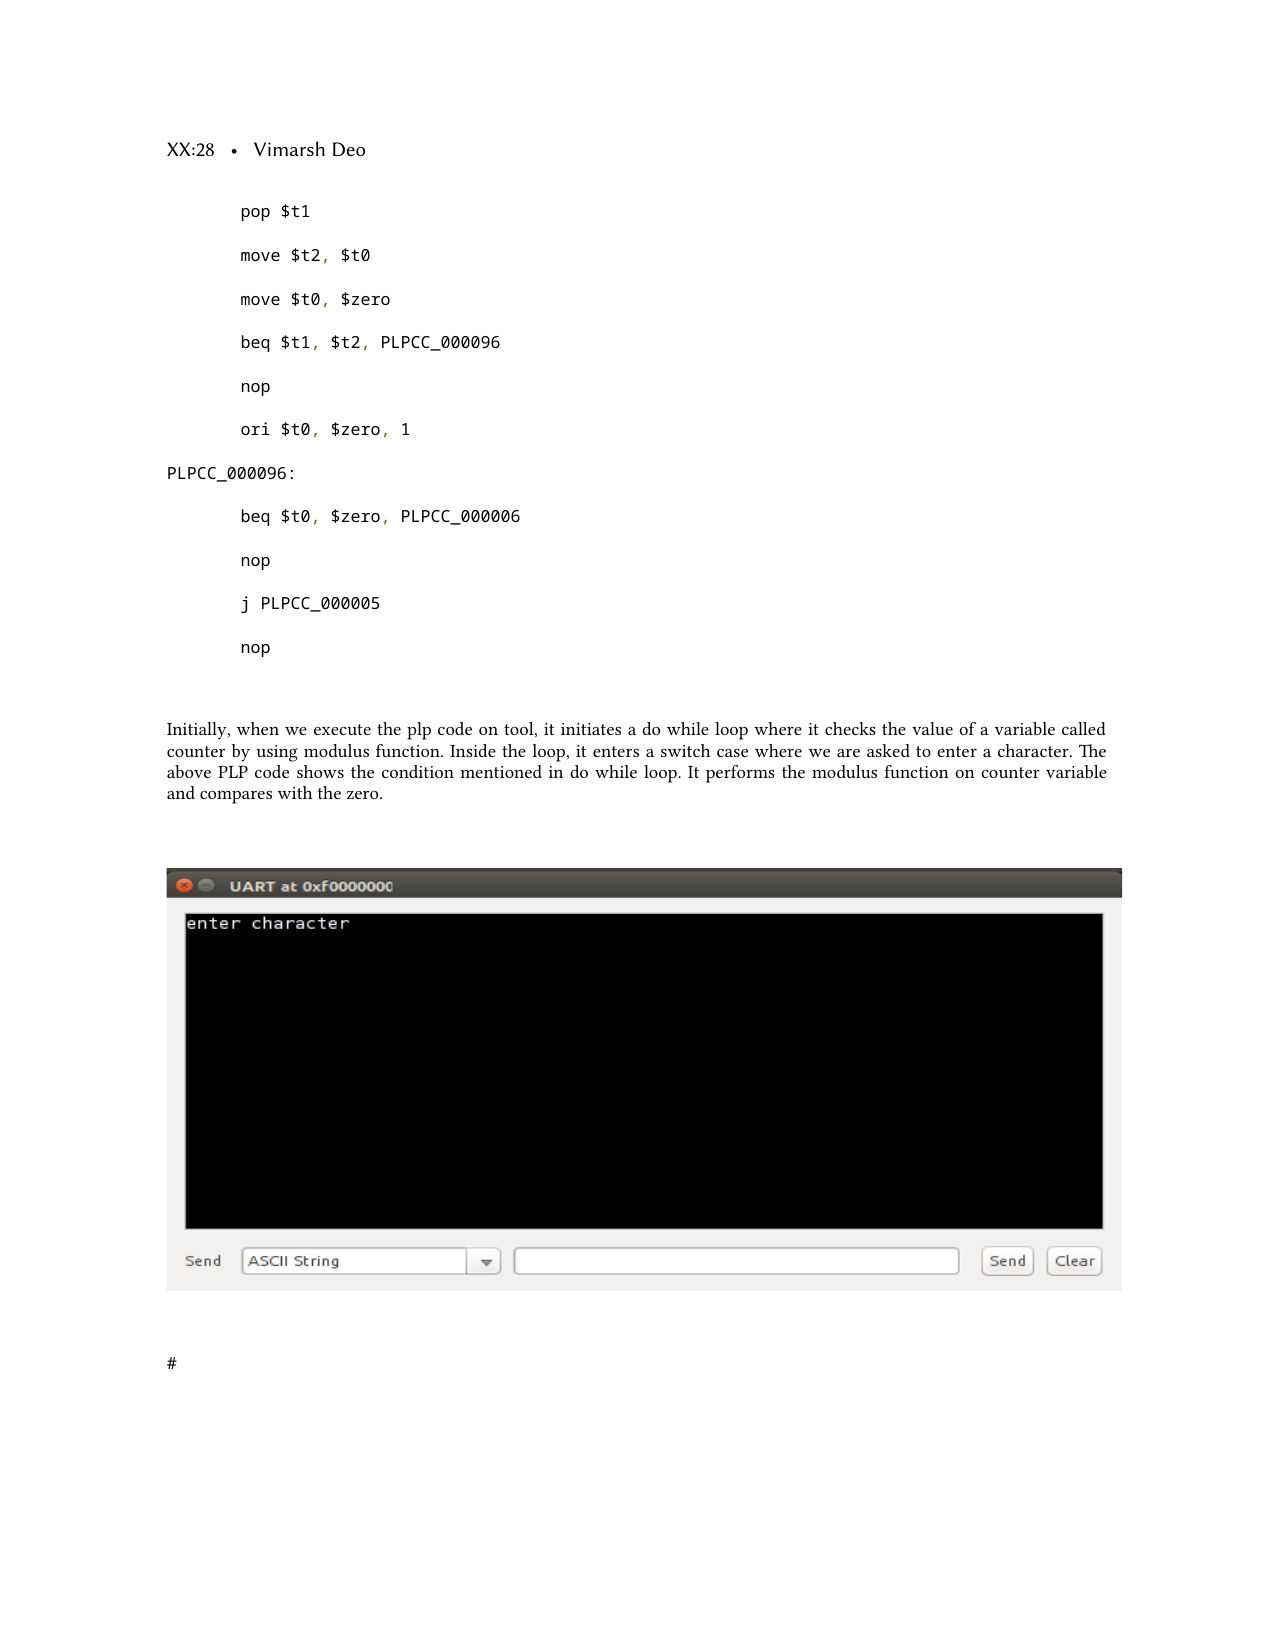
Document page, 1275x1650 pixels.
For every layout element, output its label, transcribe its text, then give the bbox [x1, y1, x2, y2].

text move $t0, $zero [167, 287, 1108, 310]
text PLPCC_000096: [167, 461, 1108, 484]
text nop [167, 548, 1108, 571]
text nop [167, 374, 1108, 397]
text Initially, when we execute the plp code on tool, it initiates a do while loop where it checks the value of a variable called counter by using modulus function. Inside the loop, it enters a switch case where we are asked to enter a character. The above PLP code shows the condition mentioned in do while loop. It performs the modulus function on counter variable and compares with the zero. [167, 719, 1108, 804]
picture [166, 868, 1123, 1291]
text j PLPCC_000005 [167, 592, 1108, 614]
text # [167, 1352, 1108, 1374]
text move $t2, $t0 [167, 243, 1108, 266]
text ori $t0, $zero, 1 [167, 418, 1108, 440]
text beq $t1, $t2, PLPCC_000096 [167, 331, 1108, 353]
text pop $t1 [167, 200, 1108, 223]
text nop [167, 635, 1108, 658]
text beq $t0, $zero, PLPCC_000006 [167, 505, 1108, 527]
